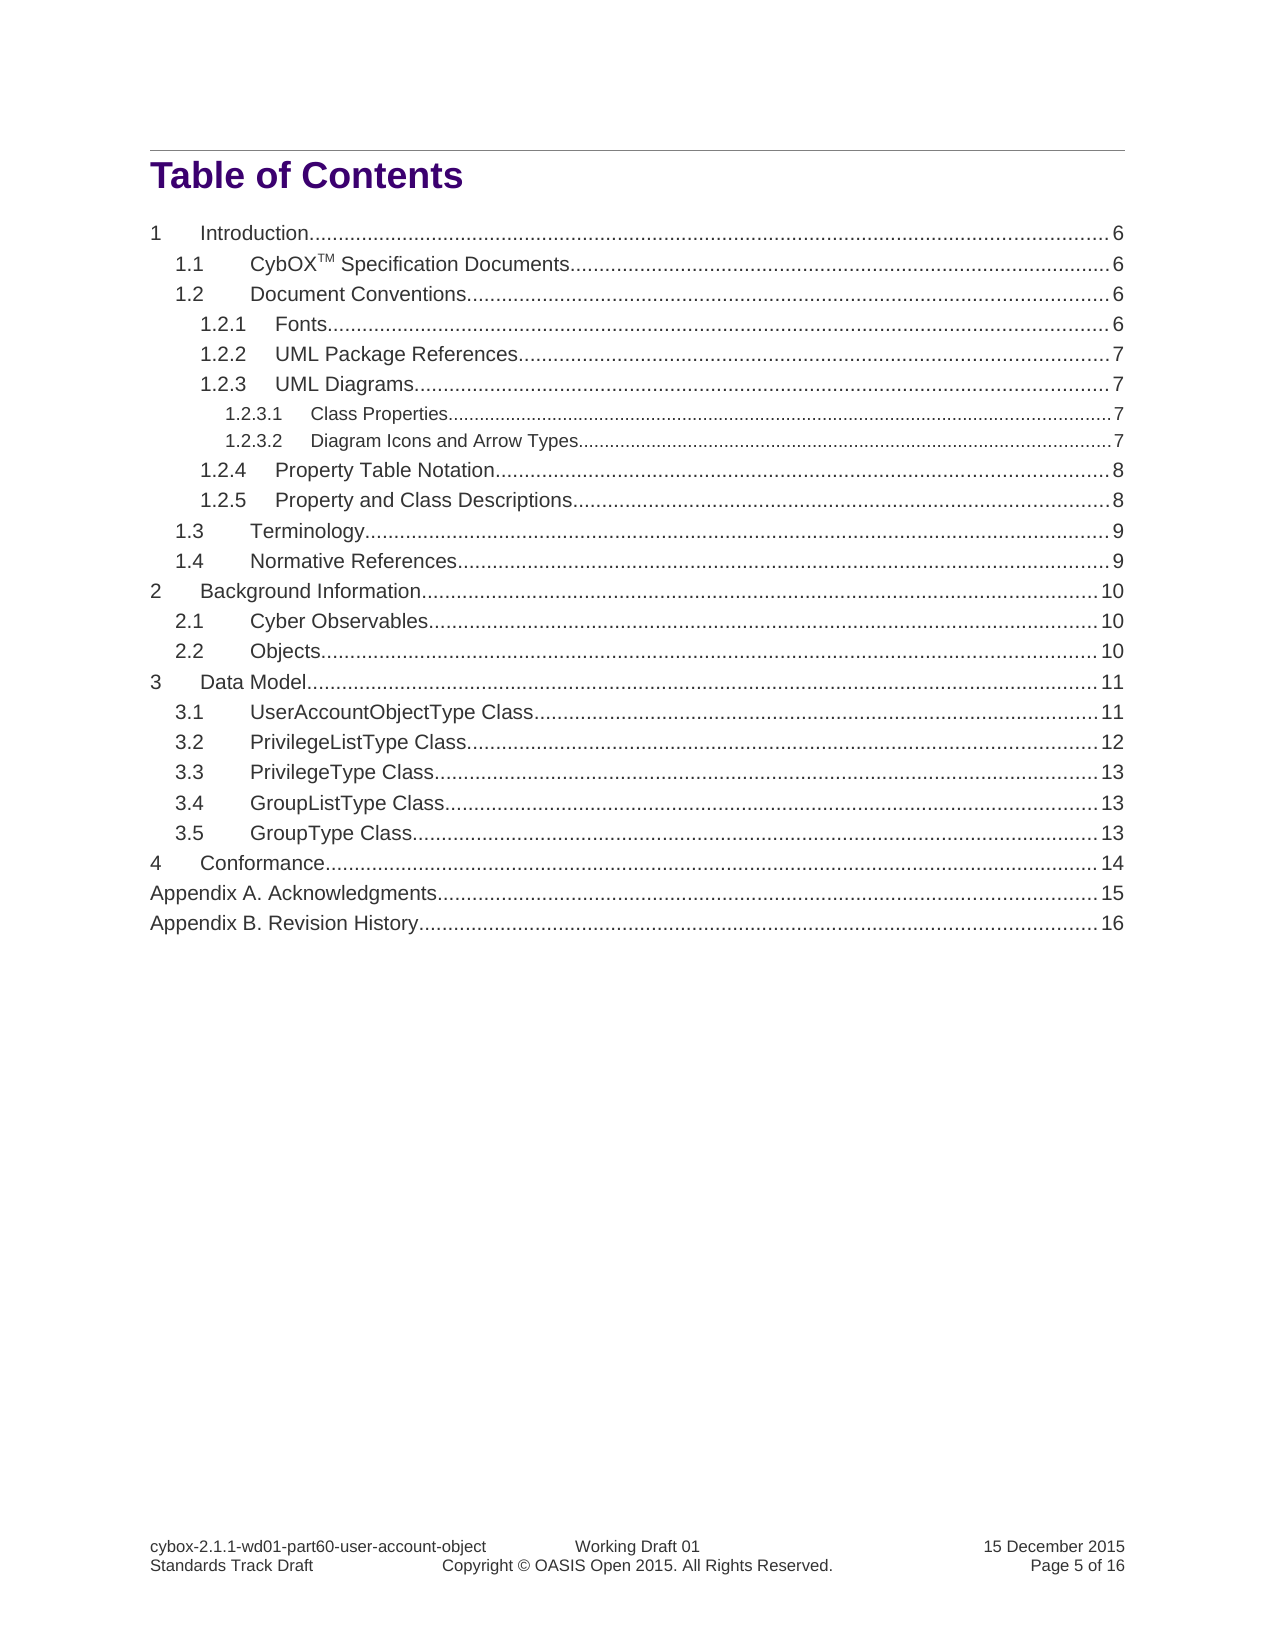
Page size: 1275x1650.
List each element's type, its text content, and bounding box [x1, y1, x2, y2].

text 2.2 Objects 10 [175, 639, 1125, 663]
text 3.4 GroupListType Class 13 [175, 790, 1125, 814]
text 1.3 Terminology 9 [175, 518, 1125, 542]
text Appendix A. Acknowledgments 15 [150, 881, 1125, 905]
text 1 Introduction 6 [150, 221, 1125, 245]
text 3.2 PrivilegeListType Class 12 [175, 730, 1125, 754]
text 1.2.5 Property and Class Descriptions 8 [200, 488, 1125, 512]
text Table of Contents [150, 151, 1125, 196]
text 4 Conformance 14 [150, 851, 1125, 875]
text 1.4 Normative References 9 [175, 549, 1125, 573]
text 1.1 CybOXTM Specification Documents 6 [175, 251, 1125, 275]
text 2 Background Information 10 [150, 579, 1125, 603]
text 3.1 UserAccountObjectType Class 11 [175, 700, 1125, 724]
text 1.2.3 UML Diagrams 7 [200, 372, 1125, 396]
text 1.2 Document Conventions 6 [175, 282, 1125, 306]
text 1.2.4 Property Table Notation 8 [200, 458, 1125, 482]
text 1.2.3.2 Diagram Icons and Arrow Types 7 [225, 430, 1125, 452]
text 1.2.2 UML Package References 7 [200, 342, 1125, 366]
text 1.2.3.1 Class Properties 7 [225, 402, 1125, 424]
text 3 Data Model 11 [150, 669, 1125, 693]
text 3.5 GroupType Class 13 [175, 821, 1125, 844]
text Appendix B. Revision History 16 [150, 911, 1125, 935]
text 3.3 PrivilegeType Class 13 [175, 760, 1125, 784]
text 2.1 Cyber Observables 10 [175, 609, 1125, 633]
text 1.2.1 Fonts 6 [200, 312, 1125, 336]
